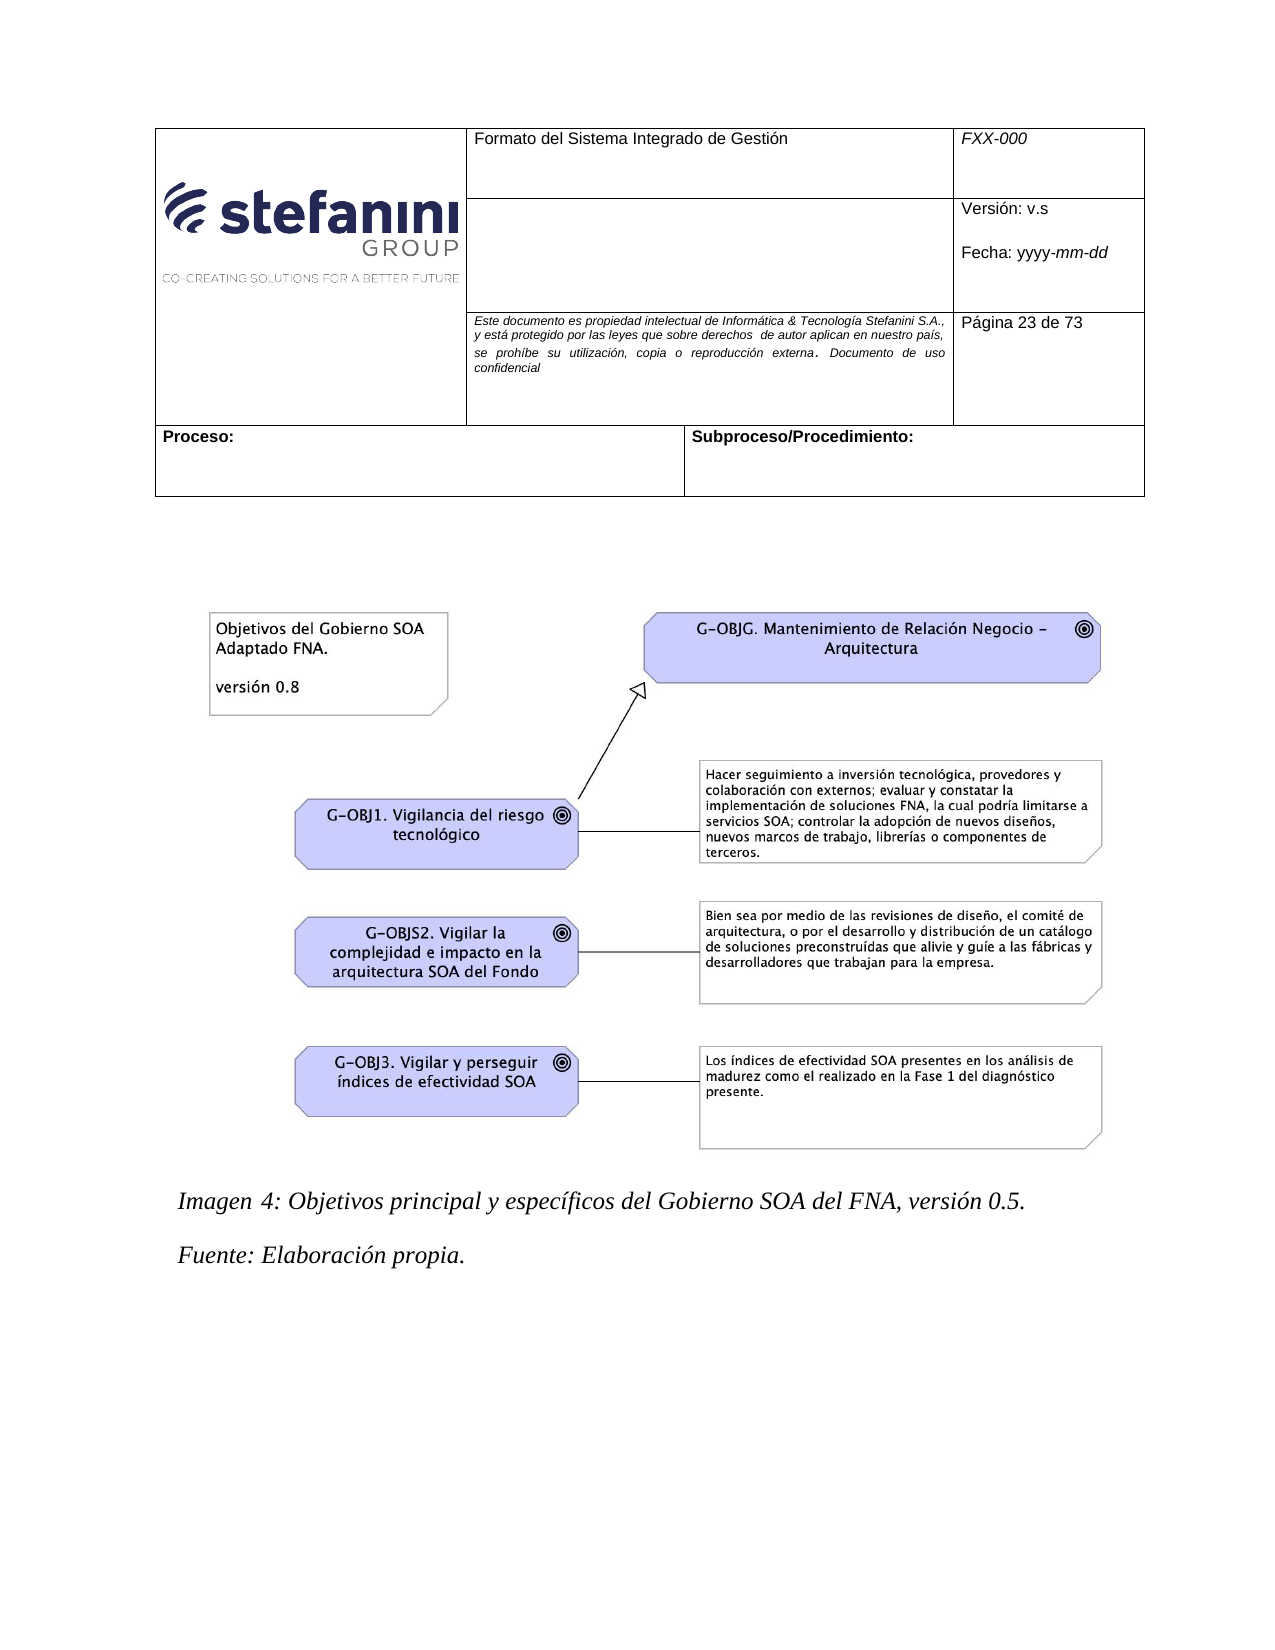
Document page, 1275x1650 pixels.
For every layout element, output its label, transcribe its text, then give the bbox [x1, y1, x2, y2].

picture [196, 599, 1115, 1162]
text Fuente: Elaboración propia. [177, 1240, 1098, 1269]
picture [162, 182, 460, 286]
text Imagen 4: Objetivos principal y específicos del Gobierno SOA del FNA, versión 0.5. [177, 1186, 1098, 1215]
